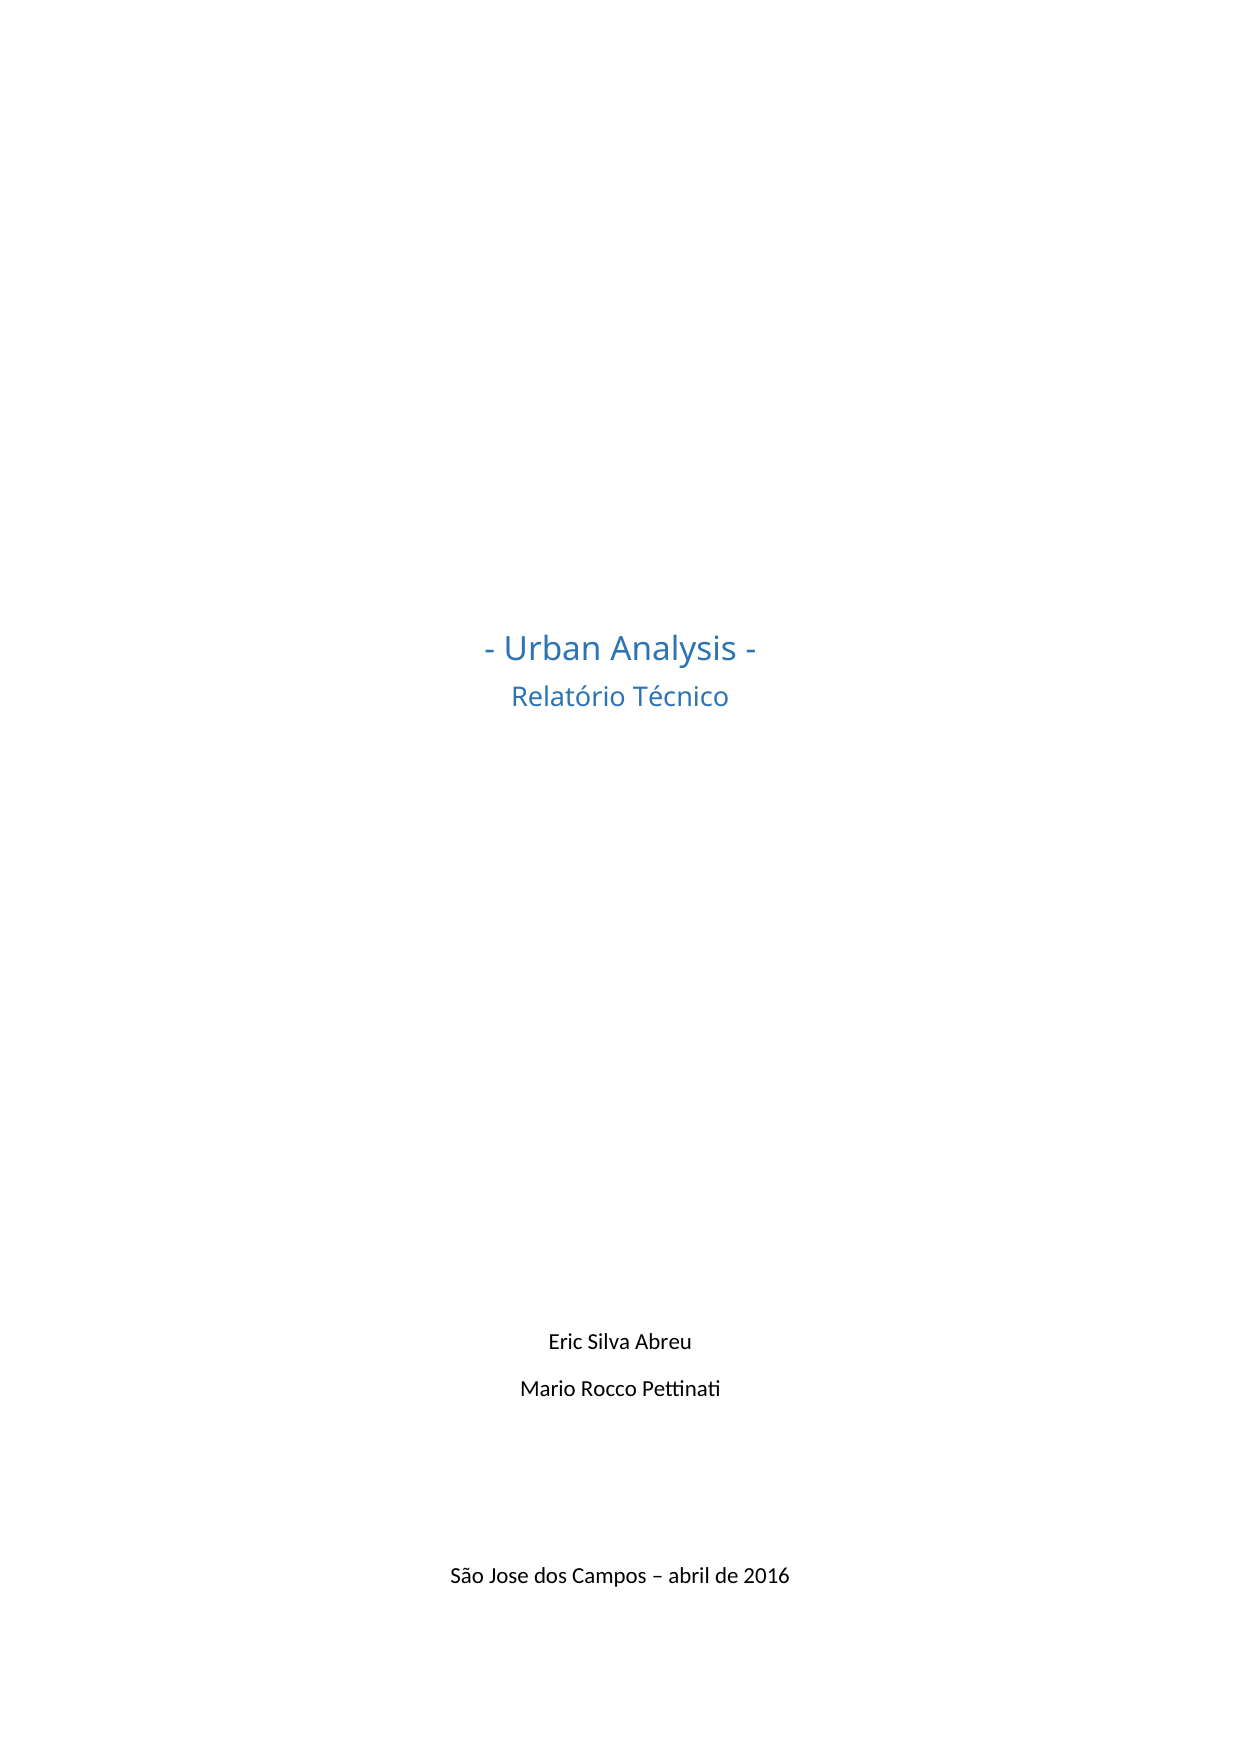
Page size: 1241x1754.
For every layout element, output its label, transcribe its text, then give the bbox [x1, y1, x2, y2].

text Mario Rocco Pettinati [177, 1374, 1063, 1402]
text São Jose dos Campos – abril de 2016 [177, 1561, 1063, 1589]
subtitle - Urban Analysis - [177, 625, 1063, 670]
text Eric Silva Abreu [177, 1327, 1063, 1355]
subtitle Relatório Técnico [177, 678, 1063, 715]
